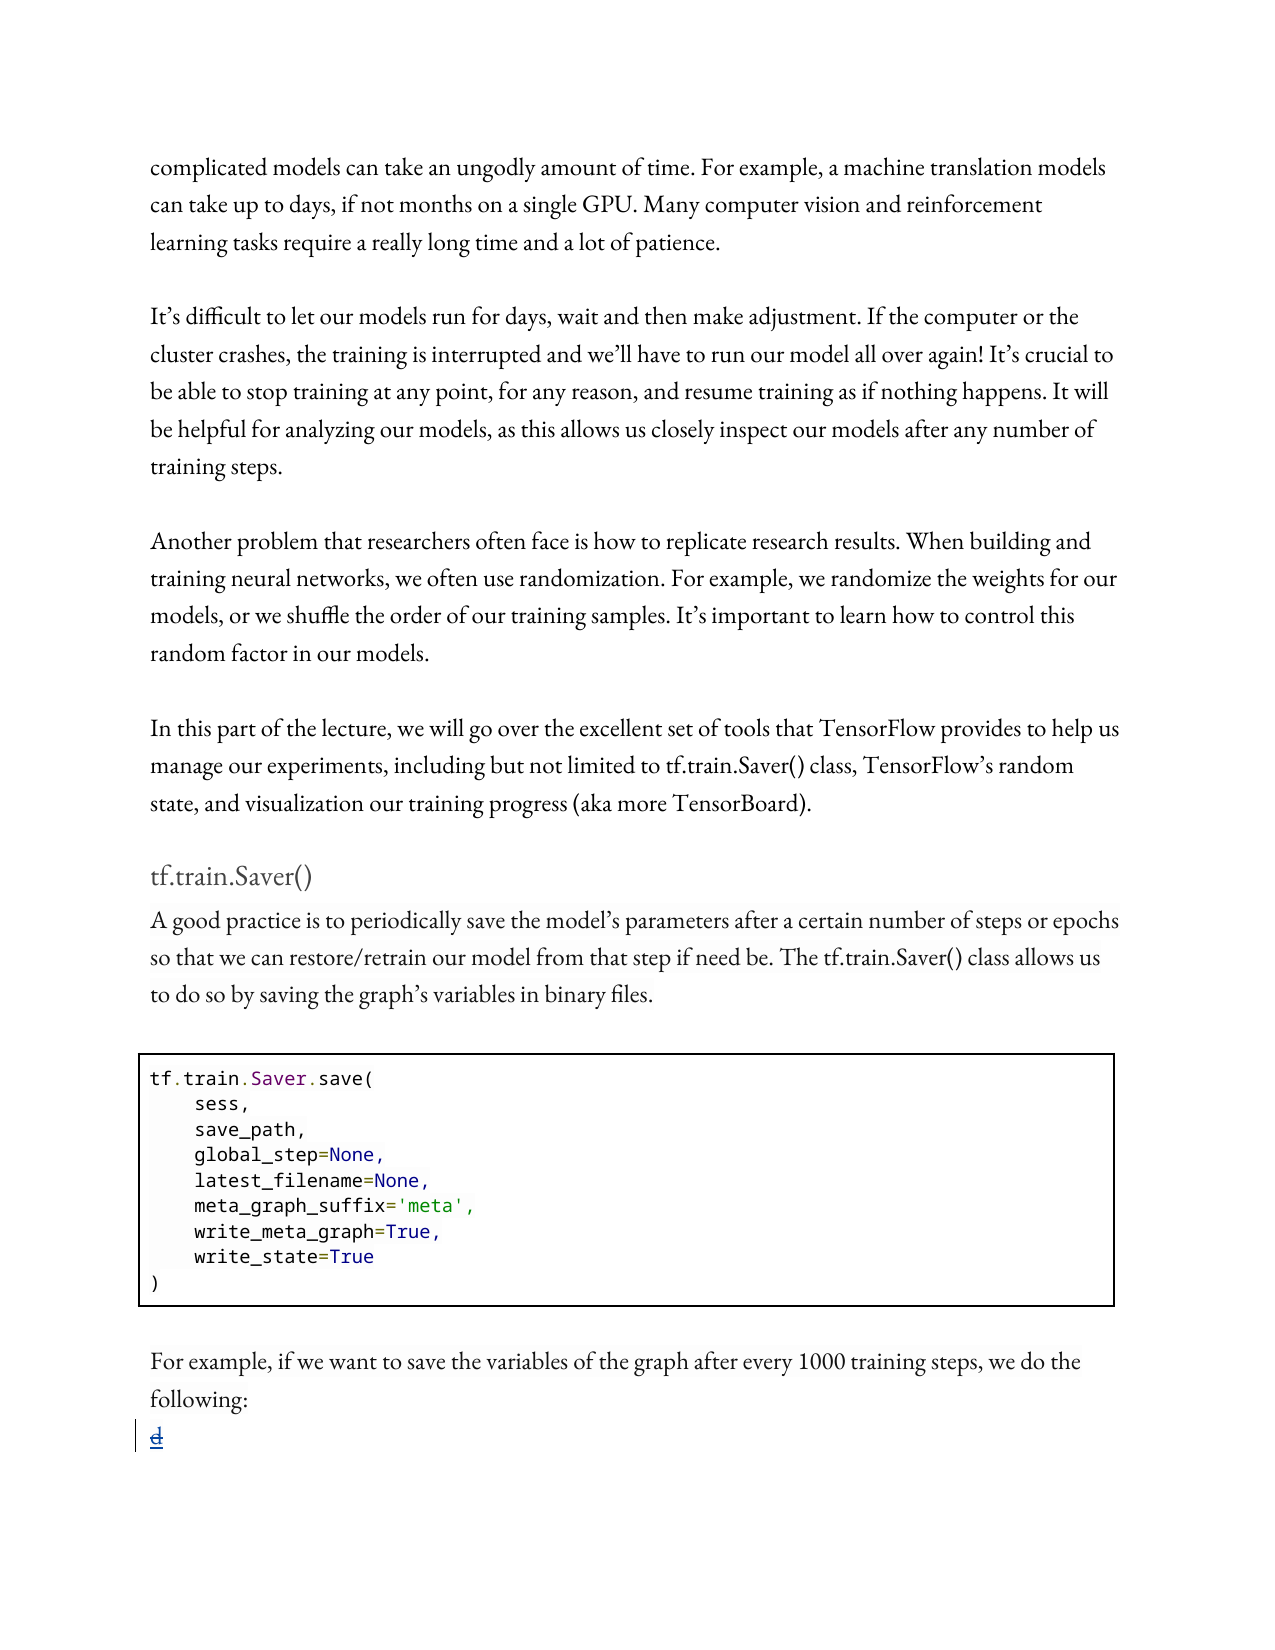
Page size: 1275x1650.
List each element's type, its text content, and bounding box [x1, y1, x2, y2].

text Another problem that researchers often face is how to replicate research results. When building and training neural networks, we often use randomization. For example, we randomize the weights for our models, or we shuffle the order of our training samples. It’s important to learn how to control this random factor in our models. [150, 524, 1125, 669]
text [150, 150, 1125, 257]
table_header tf.train.Saver.save( sess, save_path, global_step=None, latest_filename=None, meta_graph_suffix='meta', write_meta_graph=True, write_state=True ) [140, 1055, 1113, 1305]
text It’s difficult to let our models run for days, wait and then make adjustment. If the computer or the cluster crashes, the training is interrupted and we’ll have to run our model all over again! It’s crucial to be able to stop training at any point, for any reason, and resume training as if nothing happens. It will be helpful for analyzing our models, as this allows us closely inspect our models after any number of training steps. [150, 299, 1125, 482]
text A good practice is to periodically save the model’s parameters after a certain number of steps or epochs so that we can restore/retrain our model from that step if need be. The tf.train.Saver() class allows us to do so by saving the graph’s variables in binary files. [150, 903, 1125, 1010]
subtitle tf.train.Saver() [150, 856, 1125, 894]
text In this part of the lecture, we will go over the excellent set of tools that TensorFlow provides to help us manage our experiments, including but not limited to tf.train.Saver() class, TensorFlow’s random state, and visualization our training progress (aka more TensorBoard). [150, 711, 1125, 818]
text For example, if we want to save the variables of the graph after every 1000 training steps, we do the following: [150, 1344, 1125, 1414]
